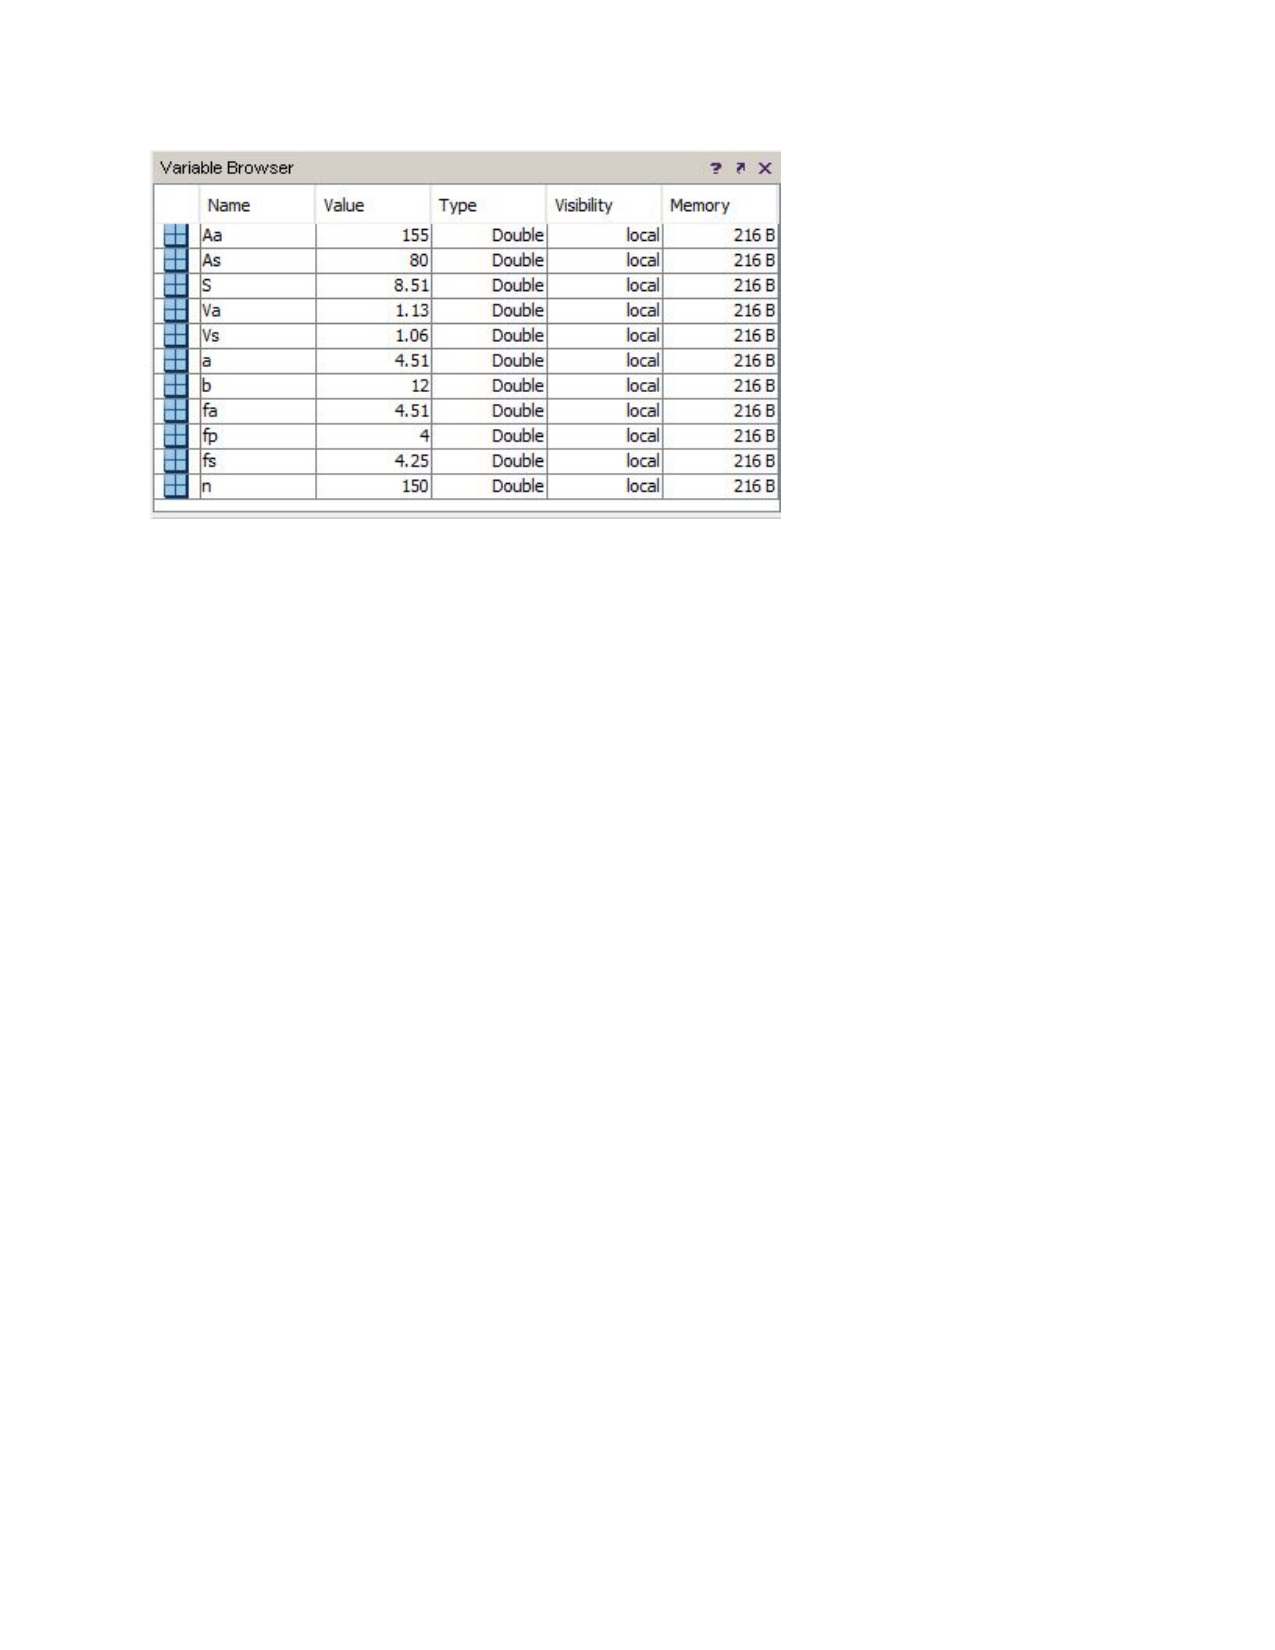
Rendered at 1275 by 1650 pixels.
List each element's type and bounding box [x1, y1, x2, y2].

picture [150, 150, 781, 519]
